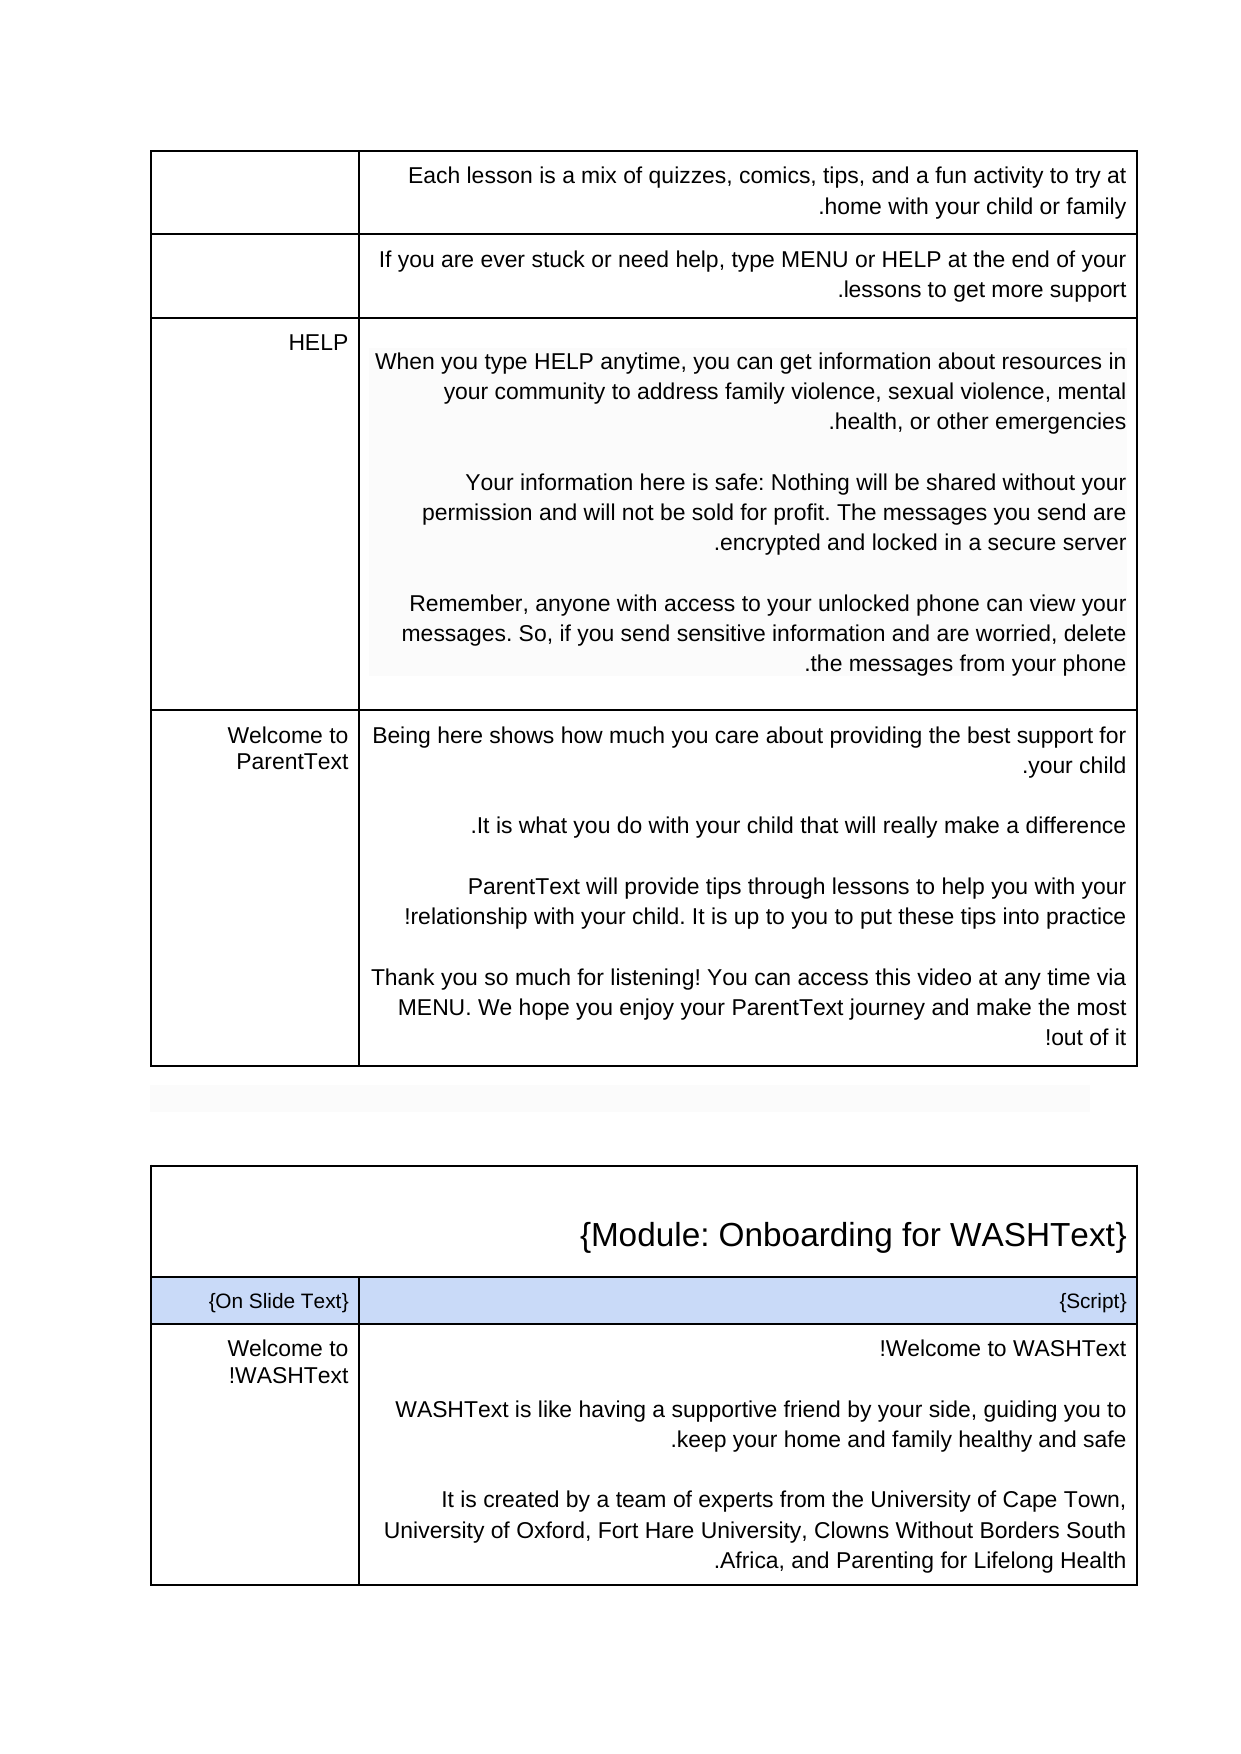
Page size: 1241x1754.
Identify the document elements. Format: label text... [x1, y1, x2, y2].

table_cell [360, 152, 1136, 233]
table_cell Welcome to ParentText [152, 711, 358, 1064]
table_cell HELP [152, 319, 358, 709]
table_cell {Script} [360, 1278, 1136, 1323]
table_cell Being here shows how much you care about providing the best support for your child. It is what you do with your child that will really make a difference. ParentText will provide tips through lessons to help you with your relationship with your child. It is up to you to put these tips into practice! Thank you so much for listening! You can access this video at any time via MENU. We hope you enjoy your ParentText journey and make the most out of it! [360, 711, 1136, 1064]
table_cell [360, 1325, 1136, 1583]
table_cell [152, 1325, 358, 1583]
table_cell {On Slide Text} [152, 1278, 358, 1323]
table_cell [152, 235, 358, 317]
table_cell If you are ever stuck or need help, type MENU or HELP at the end of your lessons to get more support. [360, 235, 1136, 317]
table_cell When you type HELP anytime, you can get information about resources in your community to address family violence, sexual violence, mental health, or other emergencies. Your information here is safe: Nothing will be shared without your permission and will not be sold for profit. The messages you send are encrypted and locked in a secure server. Remember, anyone with access to your unlocked phone can view your messages. So, if you send sensitive information and are worried, delete the messages from your phone. [360, 319, 1136, 709]
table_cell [152, 152, 358, 233]
table_header {Module: Onboarding for WASHText} [152, 1167, 1136, 1276]
